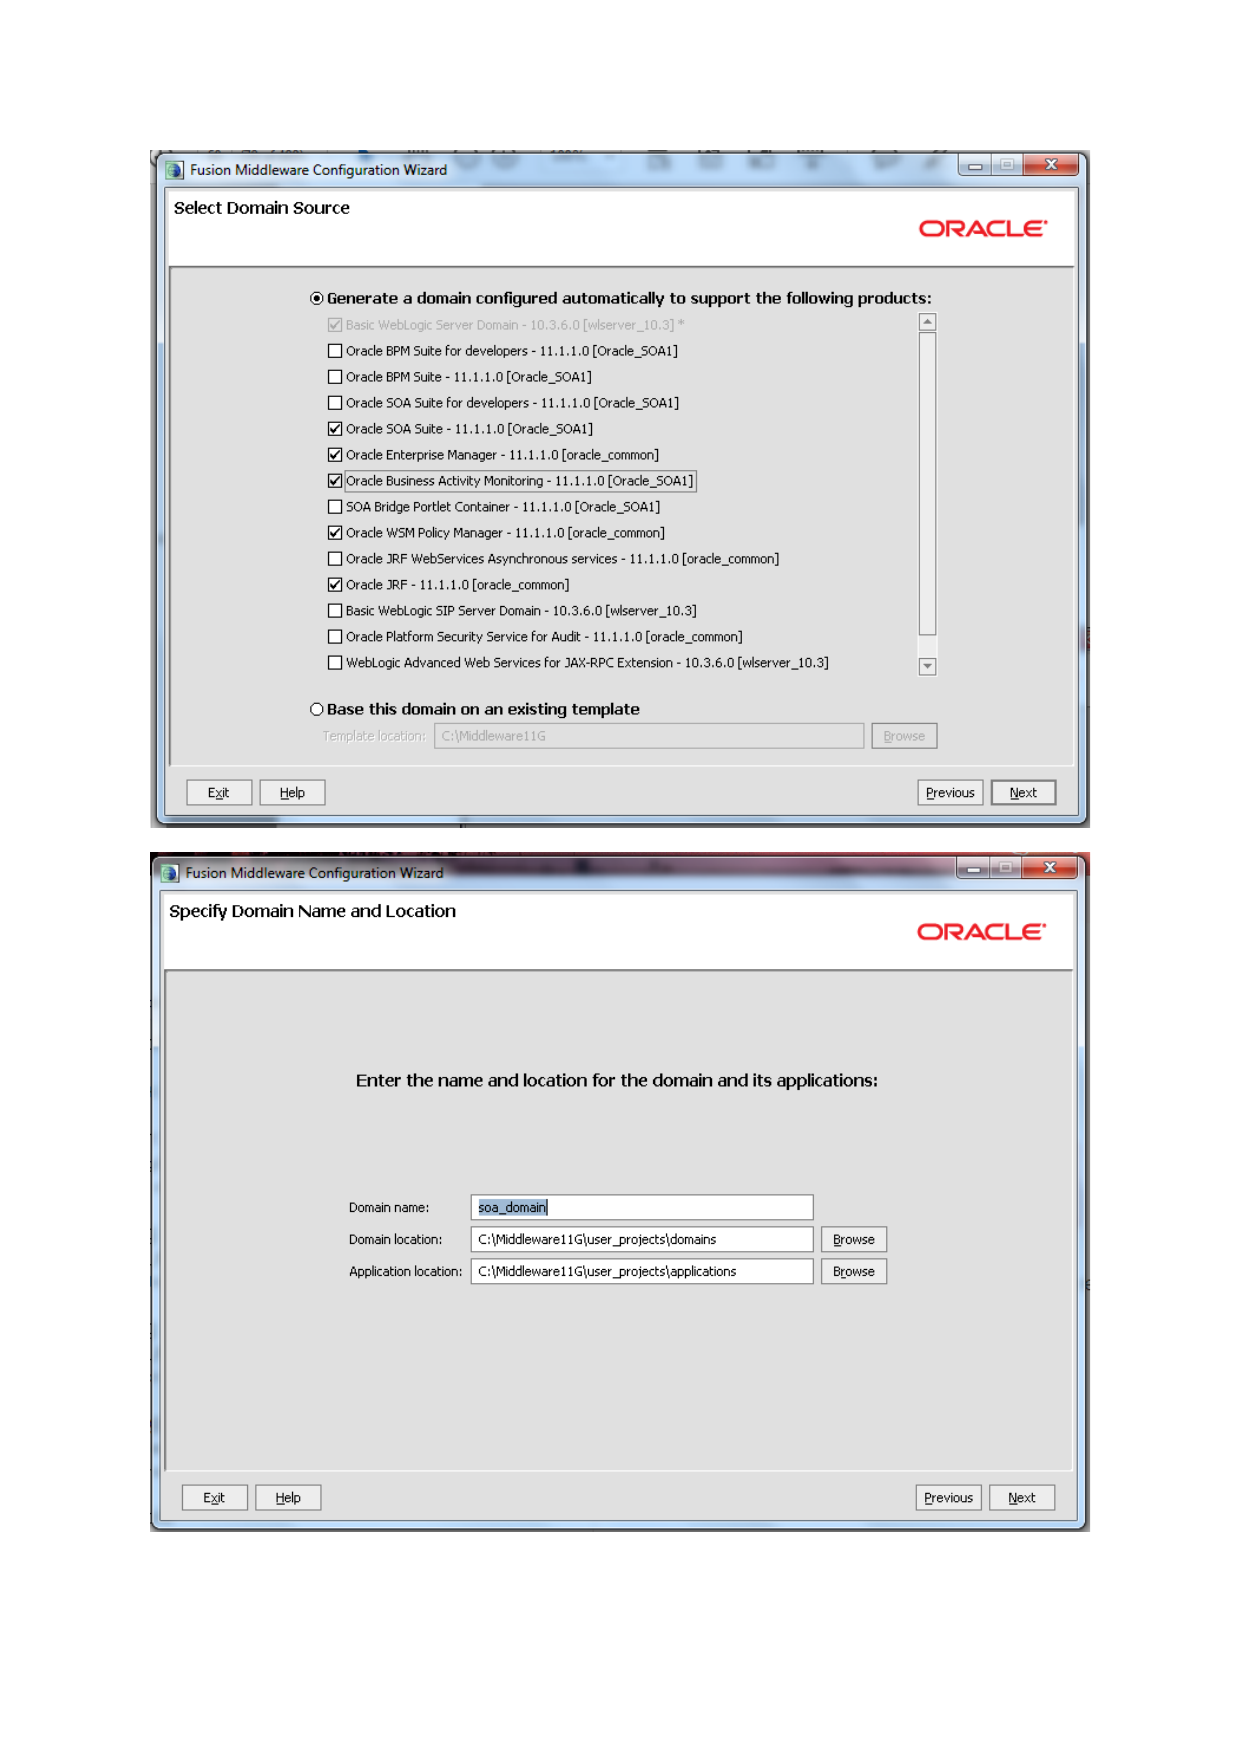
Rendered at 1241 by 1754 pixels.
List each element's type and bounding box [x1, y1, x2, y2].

picture [150, 150, 1091, 828]
picture [150, 852, 1091, 1532]
